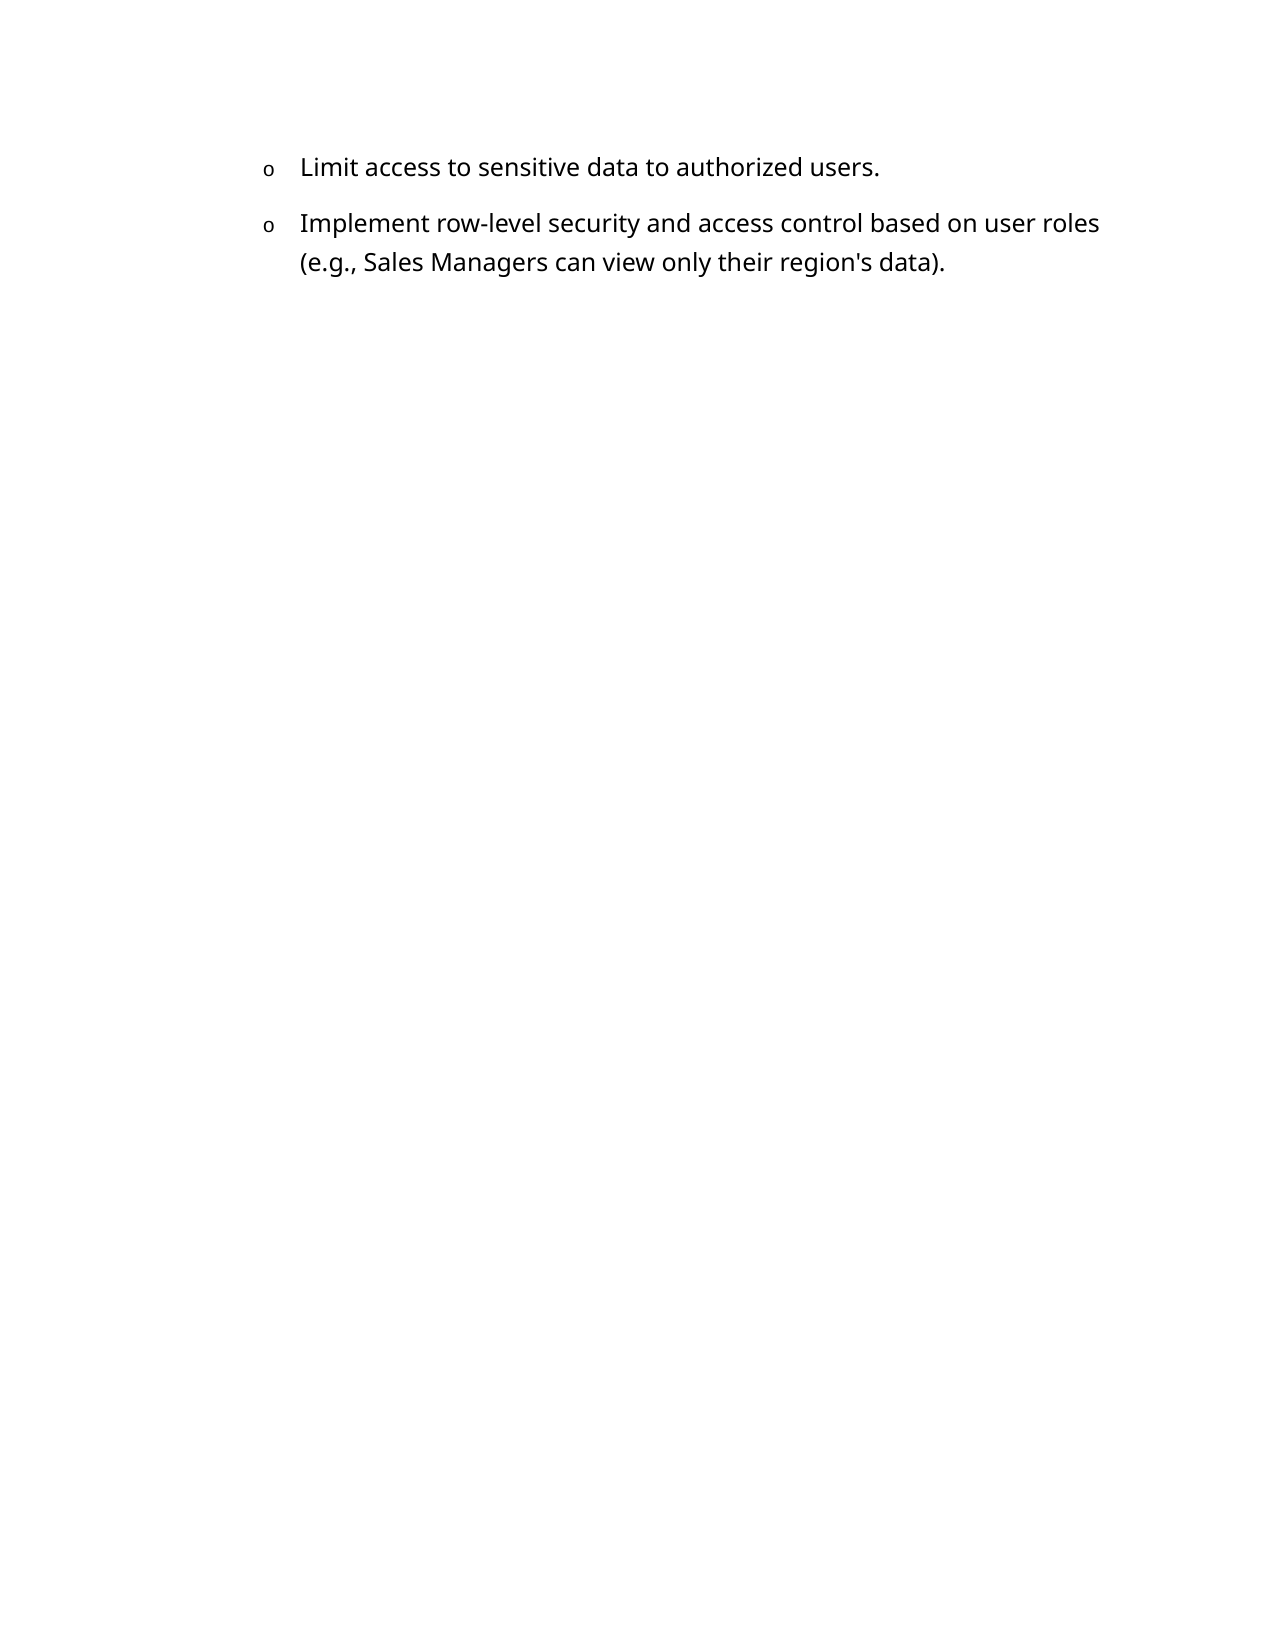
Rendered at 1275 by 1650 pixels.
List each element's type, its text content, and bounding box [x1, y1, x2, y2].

list Implement row-level security and access control based on user roles (e.g., Sales Managers can view only their region's data). [262, 206, 1125, 279]
list Limit access to sensitive data to authorized users. [262, 150, 1125, 184]
